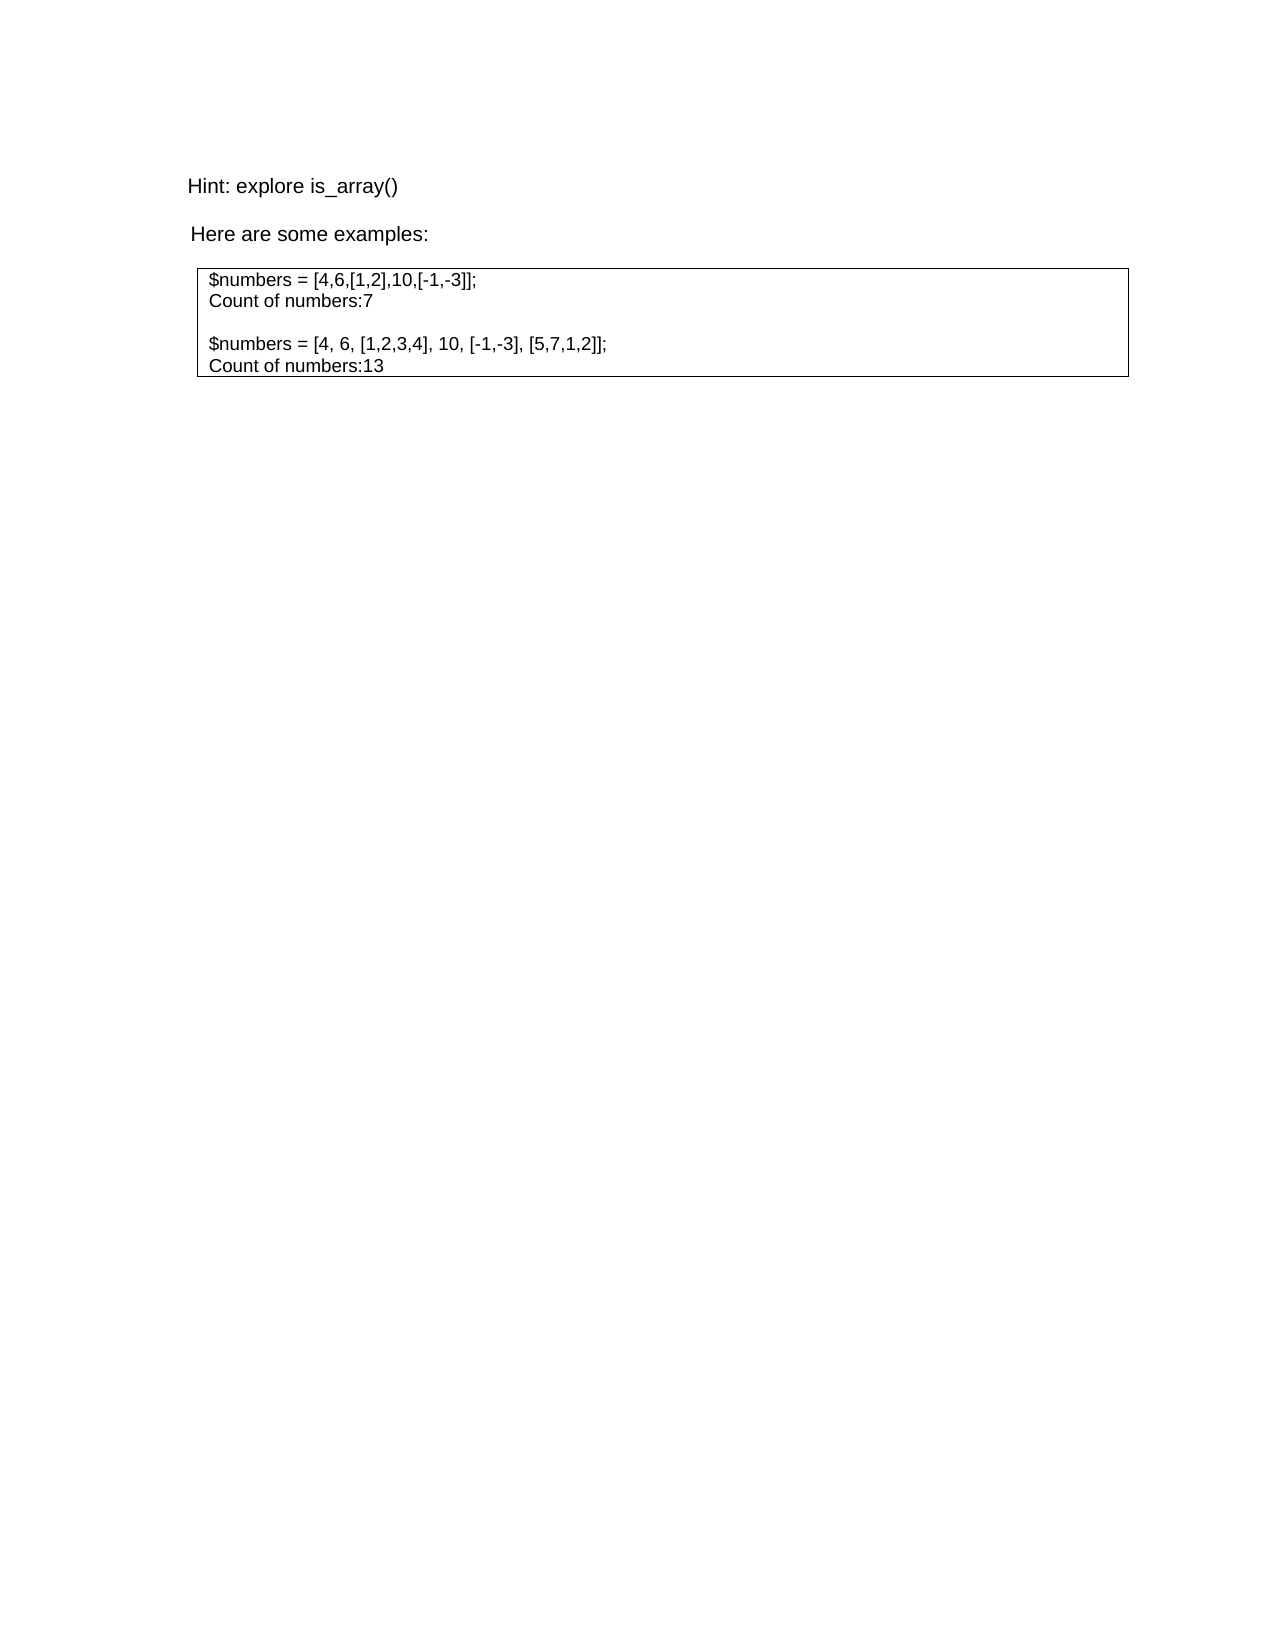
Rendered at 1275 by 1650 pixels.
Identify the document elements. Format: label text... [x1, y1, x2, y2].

text Here are some examples: [150, 222, 1125, 246]
text Hint: explore is_array() [187, 174, 1125, 198]
table_header $numbers = [4,6,[1,2],10,[-1,-3]]; Count of numbers:7 $numbers = [4, 6, [1,2,3,4], 10, [-1,-3], [5,7,1,2]]; Count of numbers:13 [198, 269, 1128, 376]
